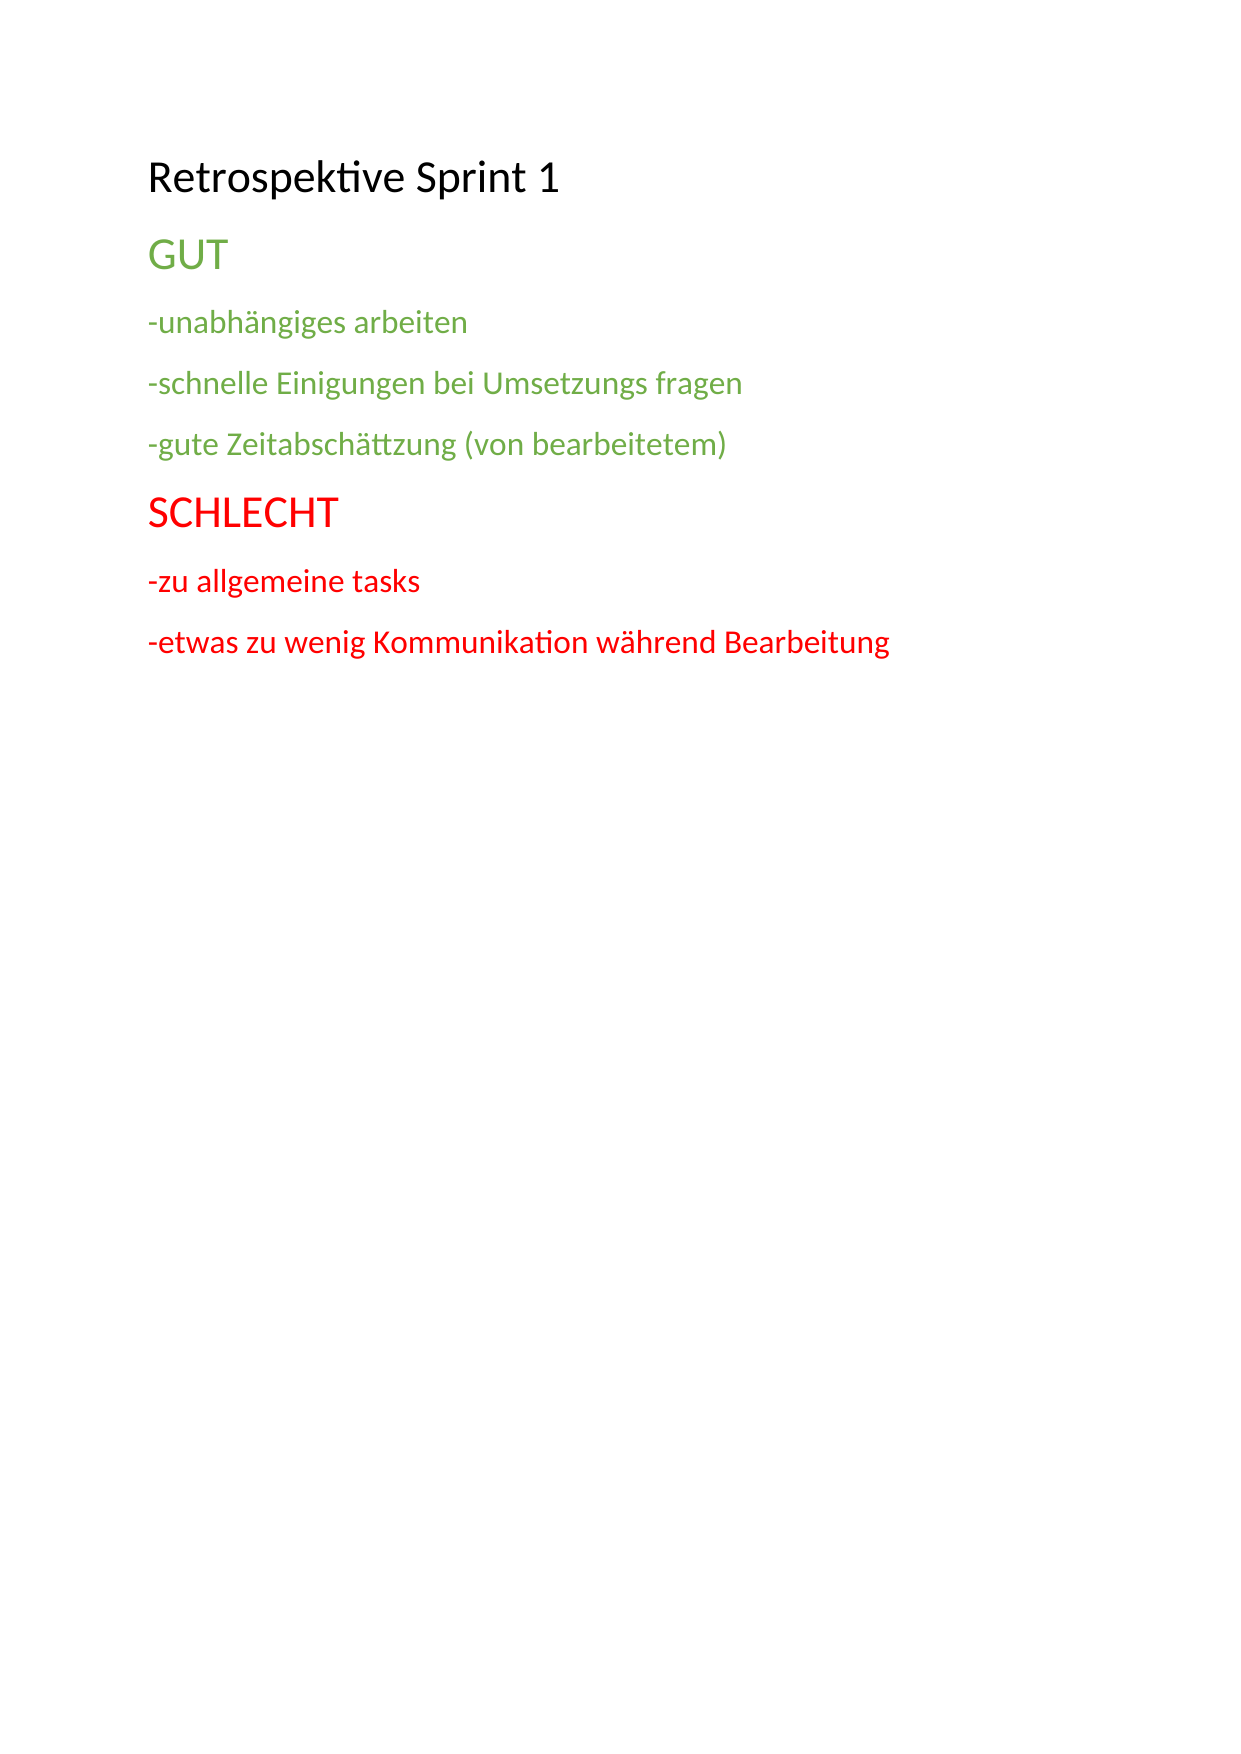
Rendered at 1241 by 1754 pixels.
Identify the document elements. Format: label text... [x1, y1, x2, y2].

text -etwas zu wenig Kommunikation während Bearbeitung [148, 621, 1093, 662]
text -gute Zeitabschättzung (von bearbeitetem) [148, 423, 1093, 463]
text SCHLECHT [148, 483, 1093, 539]
text -unabhängiges arbeiten [148, 302, 1093, 342]
text GUT [148, 224, 1093, 281]
text -schnelle Einigungen bei Umsetzungs fragen [148, 362, 1093, 403]
text Retrospektive Sprint 1 [148, 148, 1093, 203]
text -zu allgemeine tasks [148, 560, 1093, 601]
